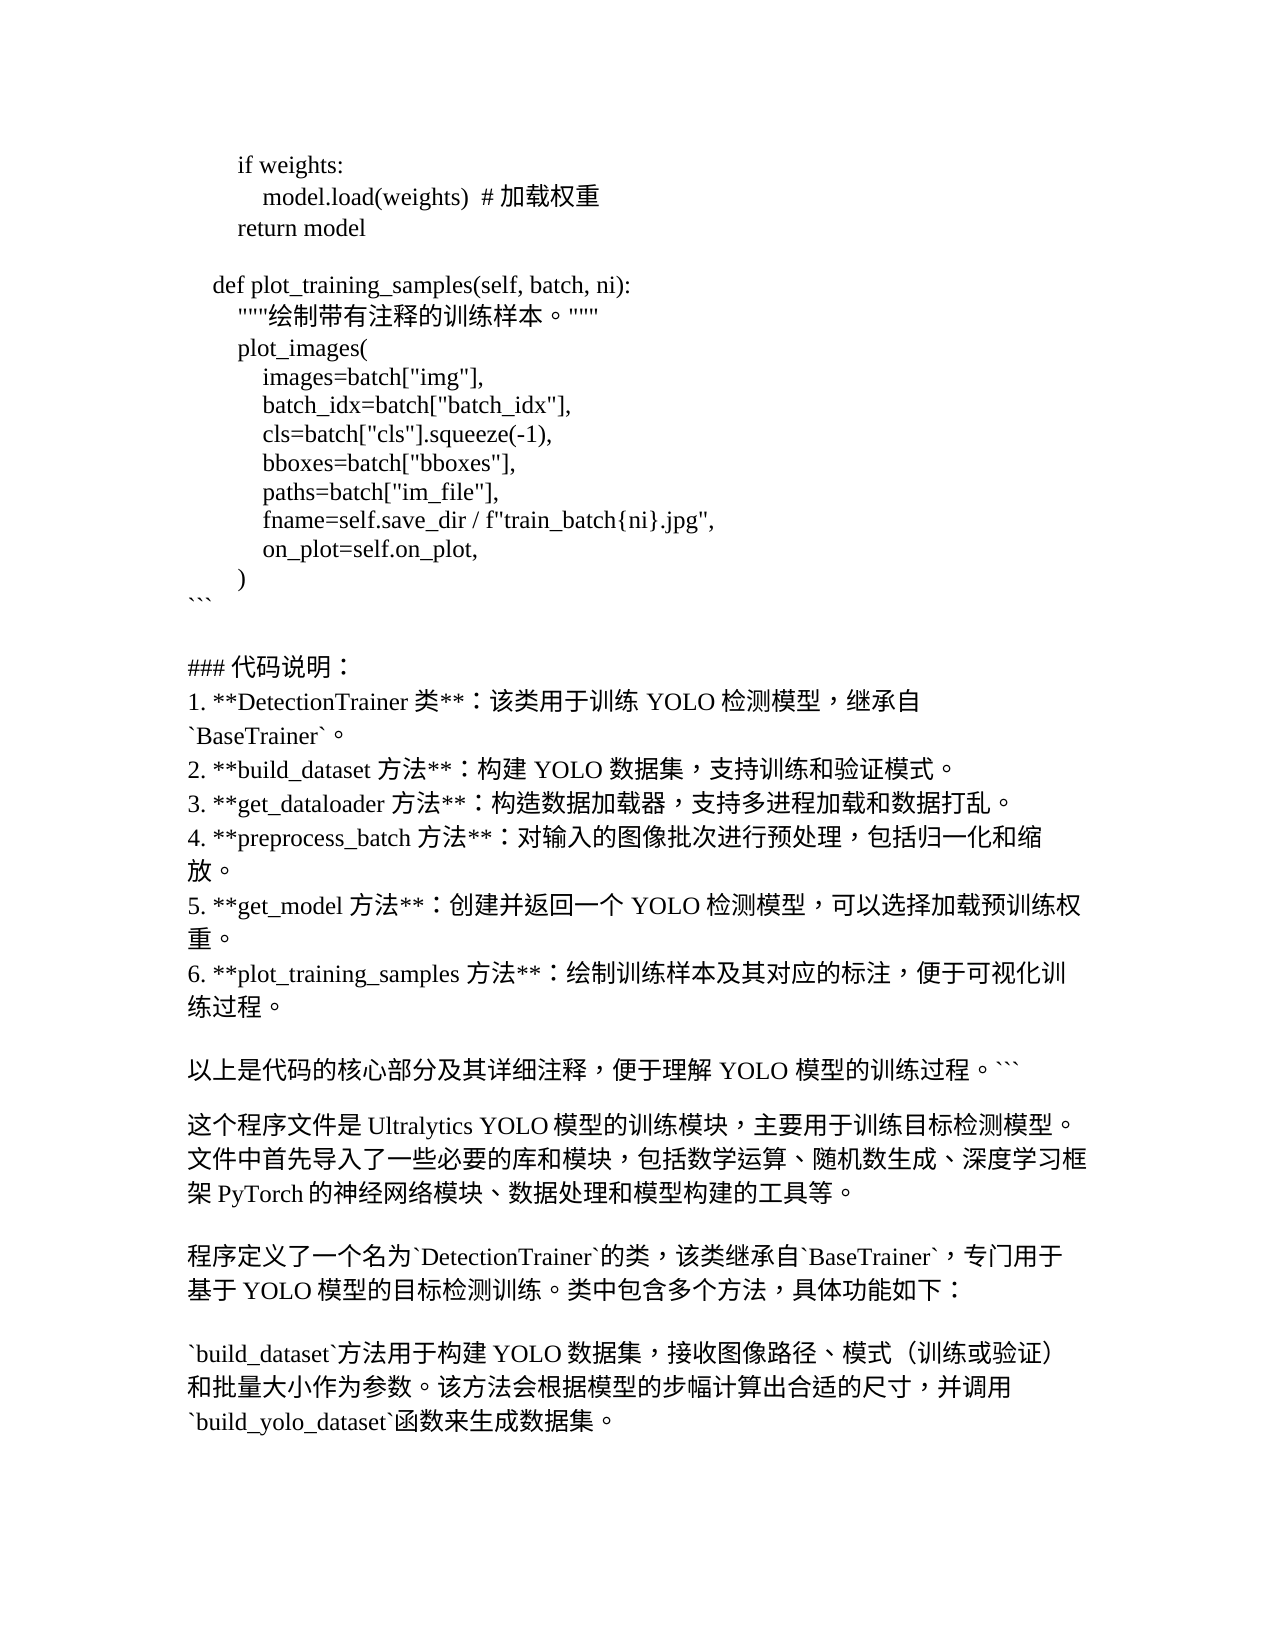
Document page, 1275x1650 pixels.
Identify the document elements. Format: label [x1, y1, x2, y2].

text [187, 150, 1087, 1087]
text [187, 1108, 1087, 1466]
